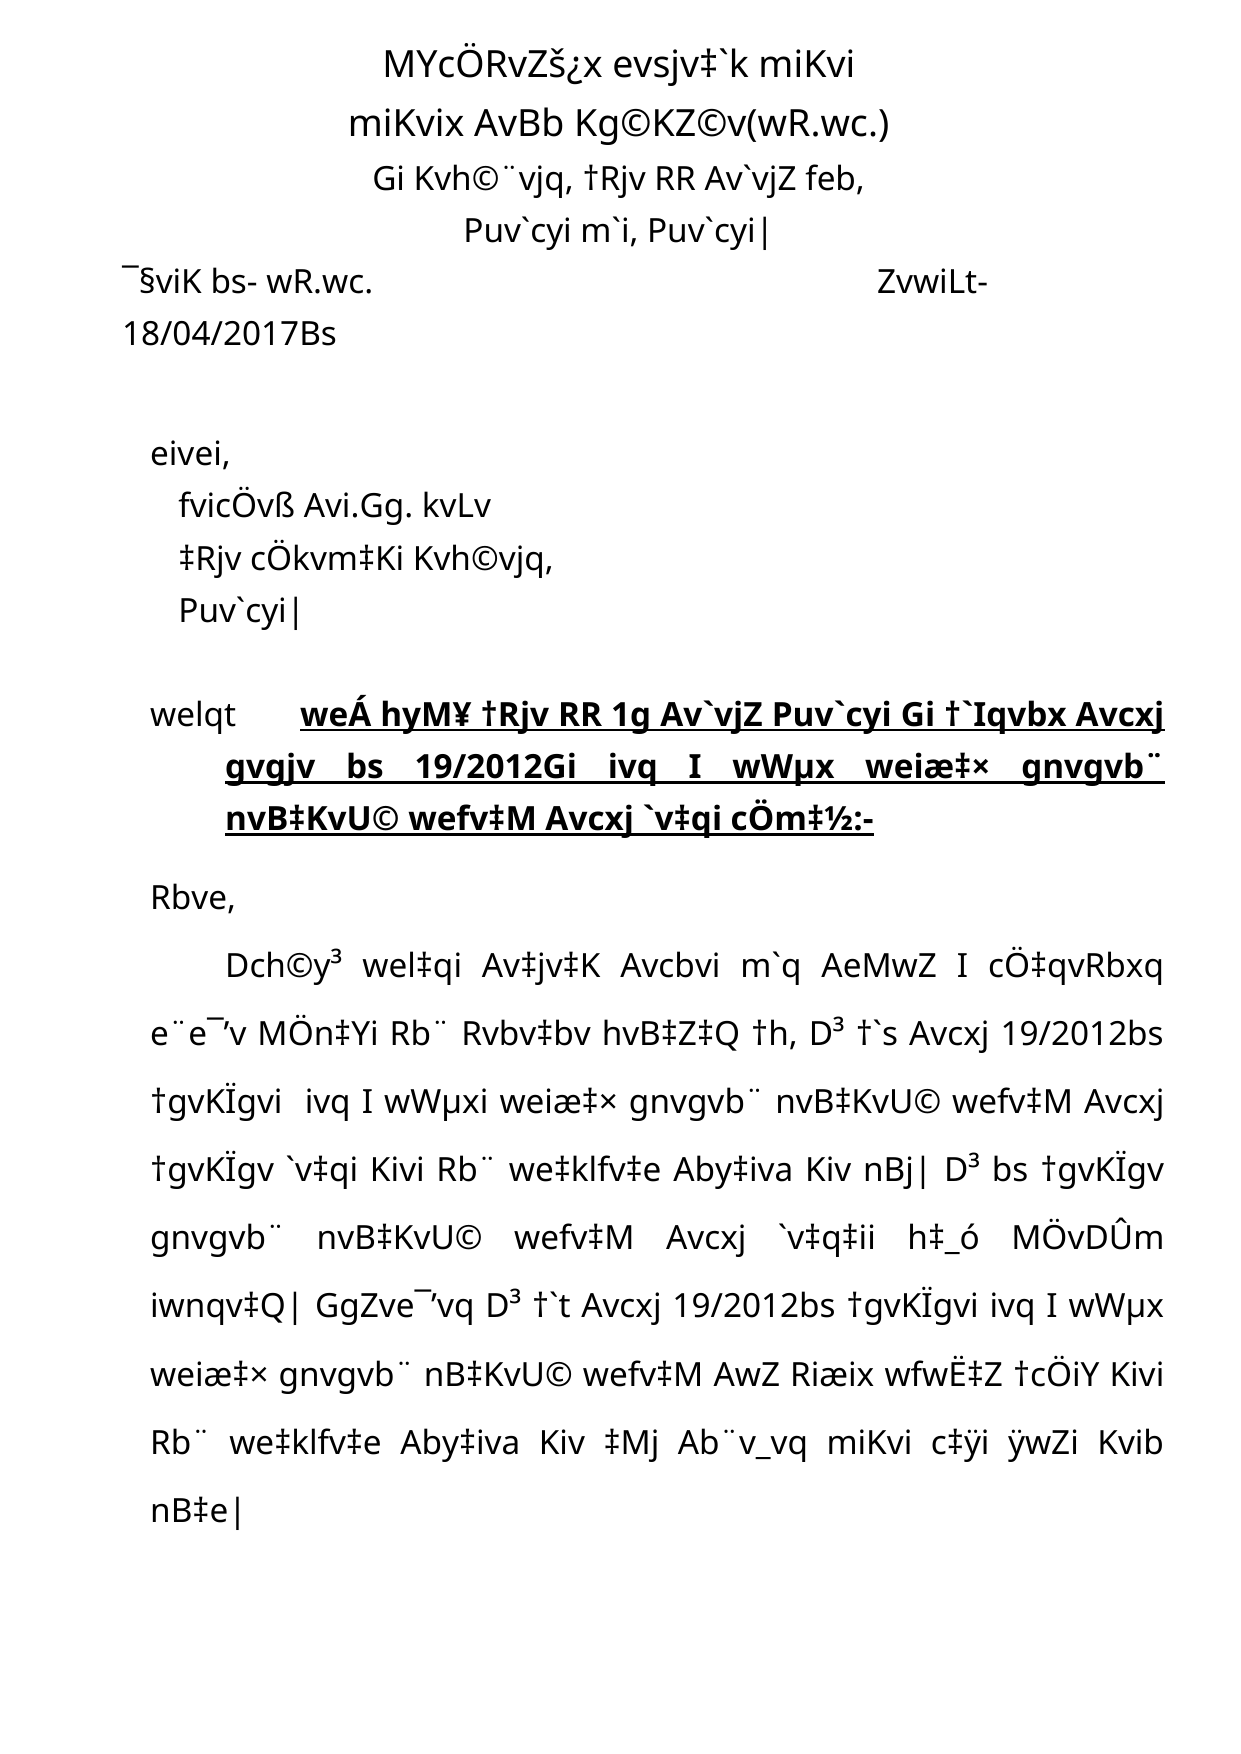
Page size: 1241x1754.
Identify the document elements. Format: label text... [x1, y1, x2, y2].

text Rbve, [150, 873, 1165, 919]
text ‡Rjv cÖkvm‡Ki Kvh©vjq, [150, 534, 1165, 580]
text ¯§viK bs- wR.wc. ZvwiLt- 18/04/2017Bs [122, 257, 1165, 355]
text eivei, [150, 430, 1165, 475]
text fvicÖvß Avi.Gg. kvLv [150, 482, 1165, 527]
text Puv`cyi| [150, 586, 1165, 632]
text welqt weÁ hyM¥ †Rjv RR 1g Av`vjZ Puv`cyi Gi †`Iqvbx Avcxj gvgjv bs 19/2012Gi ivq I wWµx weiæ‡× gnvgvb¨ nvB‡KvU© wefv‡M Avcxj `v‡qi cÖm‡½:- [150, 691, 1165, 841]
text Dch©y³ wel‡qi Av‡jv‡K Avcbvi m`q AeMwZ I cÖ‡qvRbxq e¨e¯’v MÖn‡Yi Rb¨ Rvbv‡bv hvB‡Z‡Q †h, D³ †`s Avcxj 19/2012bs †gvKÏgvi ivq I wWµxi weiæ‡× gnvgvb¨ nvB‡KvU© wefv‡M Avcxj †gvKÏgv `v‡qi Kivi Rb¨ we‡klfv‡e Aby‡iva Kiv nBj| D³ bs †gvKÏgv gnvgvb¨ nvB‡KvU© wefv‡M Avcxj `v‡q‡ii h‡_ó MÖvDÛm iwnqv‡Q| GgZve¯’vq D³ †`t Avcxj 19/2012bs †gvKÏgvi ivq I wWµx weiæ‡× gnvgvb¨ nB‡KvU© wefv‡M AwZ Riæix wfwË‡Z †cÖiY Kivi Rb¨ we‡klfv‡e Aby‡iva Kiv ‡Mj Ab¨v_vq miKvi c‡ÿi ÿwZi Kvib nB‡e| [150, 942, 1165, 1532]
